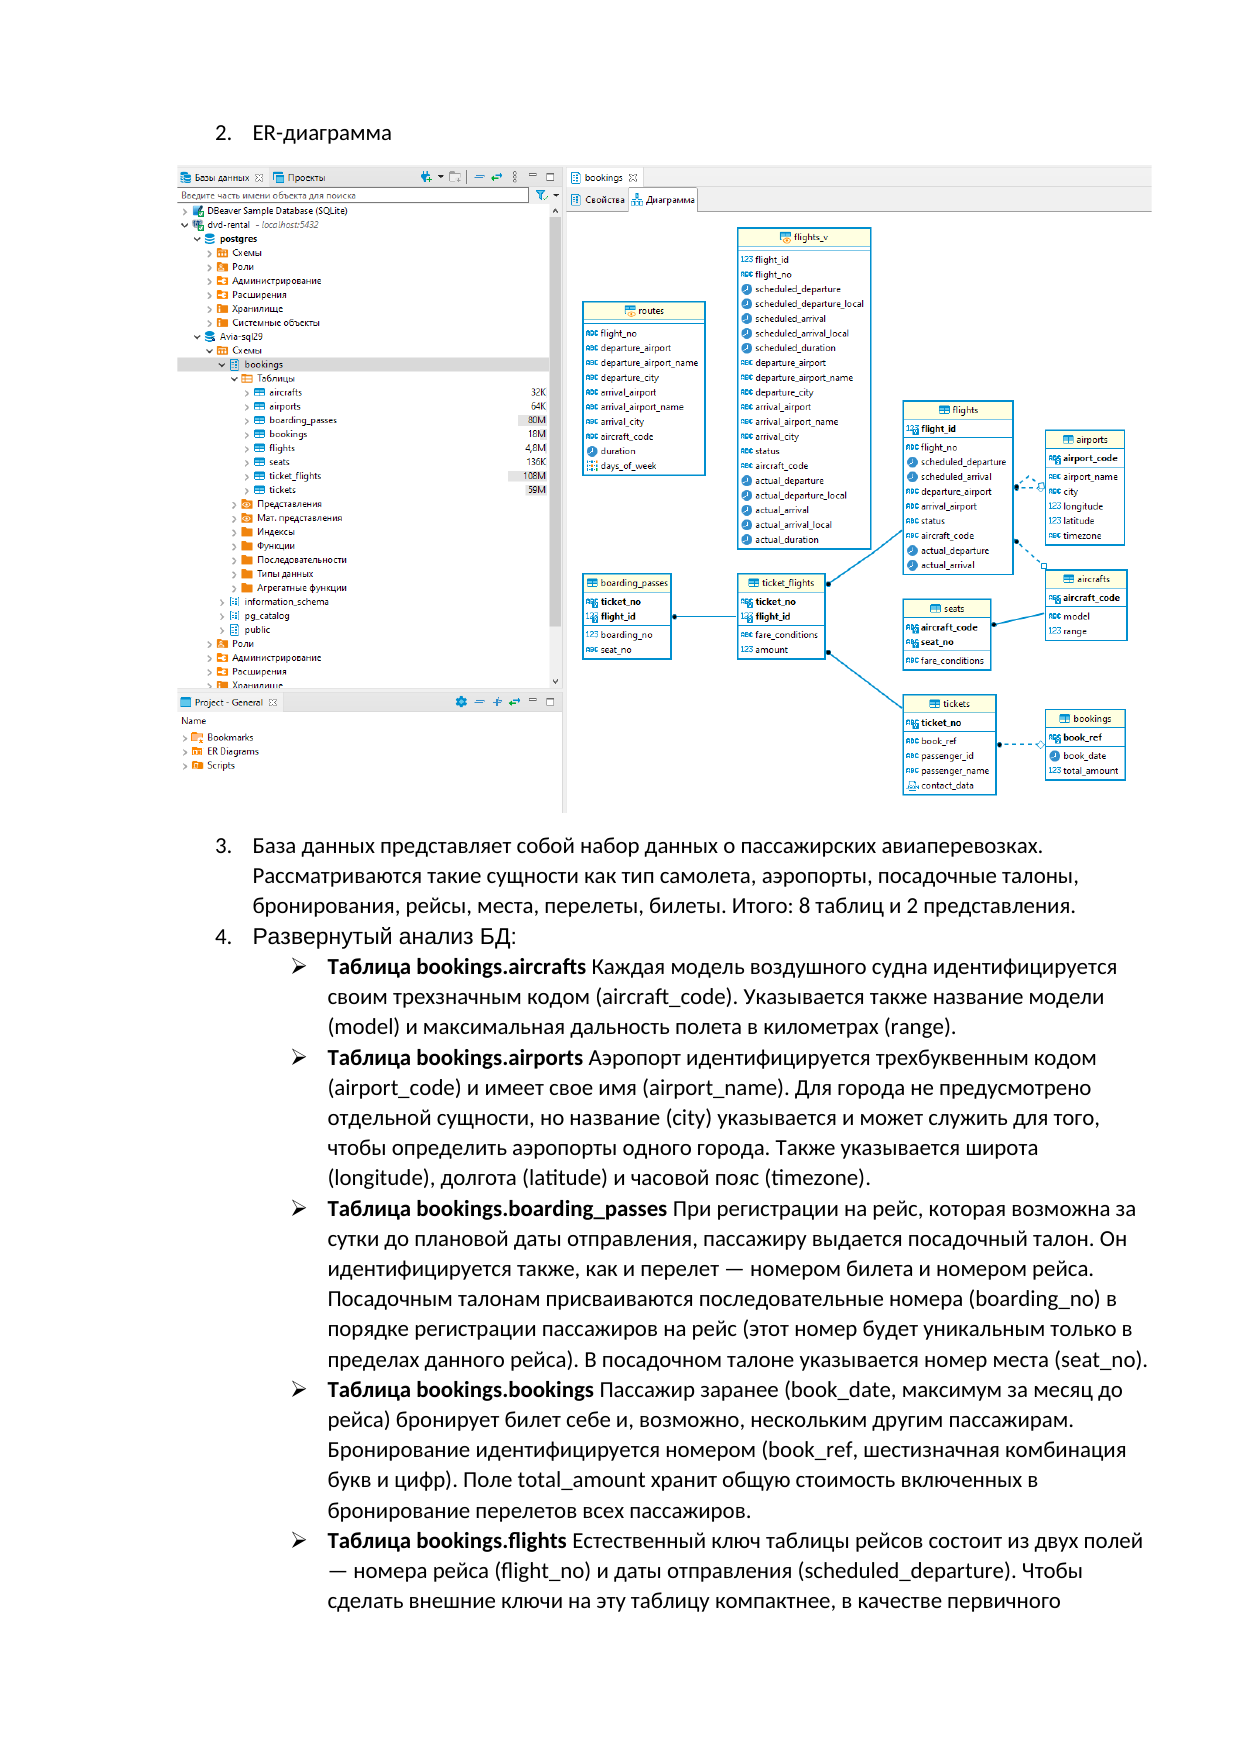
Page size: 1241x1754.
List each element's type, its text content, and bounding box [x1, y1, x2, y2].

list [290, 1526, 1152, 1614]
list Развернутый анализ БД: [215, 922, 1152, 950]
list Таблица bookings.bookings Пассажир заранее (book_date, максимум за месяц до рейса) бронирует билет себе и, возможно, нескольким другим пассажирам. Бронирование идентифицируется номером (book_ref, шестизначная комбинация букв и цифр). Поле total_amount хранит общую стоимость включенных в бронирование перелетов всех пассажиров. [290, 1375, 1152, 1524]
list Таблица bookings.aircrafts Каждая модель воздушного судна идентифицируется своим трехзначным кодом (aircraft_code). Указывается также название модели (model) и максимальная дальность полета в километрах (range). [290, 952, 1152, 1040]
list Таблица bookings.boarding_passes При регистрации на рейс, которая возможна за сутки до плановой даты отправления, пассажиру выдается посадочный талон. Он идентифицируется также, как и перелет — номером билета и номером рейса. Посадочным талонам присваиваются последовательные номера (boarding_no) в порядке регистрации пассажиров на рейс (этот номер будет уникальным только в пределах данного рейса). В посадочном талоне указывается номер места (seat_no). [290, 1194, 1152, 1373]
list База данных представляет собой набор данных о пассажирских авиаперевозках. Рассматриваются такие сущности как тип самолета, аэропорты, посадочные талоны, бронирования, рейсы, места, перелеты, билеты. Итого: 8 таблиц и 2 представления. [215, 831, 1152, 919]
list ER-диаграмма [215, 118, 1152, 146]
picture [177, 165, 1152, 813]
list Таблица bookings.airports Аэропорт идентифицируется трехбуквенным кодом (airport_code) и имеет свое имя (airport_name). Для города не предусмотрено отдельной сущности, но название (city) указывается и может служить для того, чтобы определить аэропорты одного города. Также указывается широта (longitude), долгота (latitude) и часовой пояс (timezone). [290, 1043, 1152, 1191]
